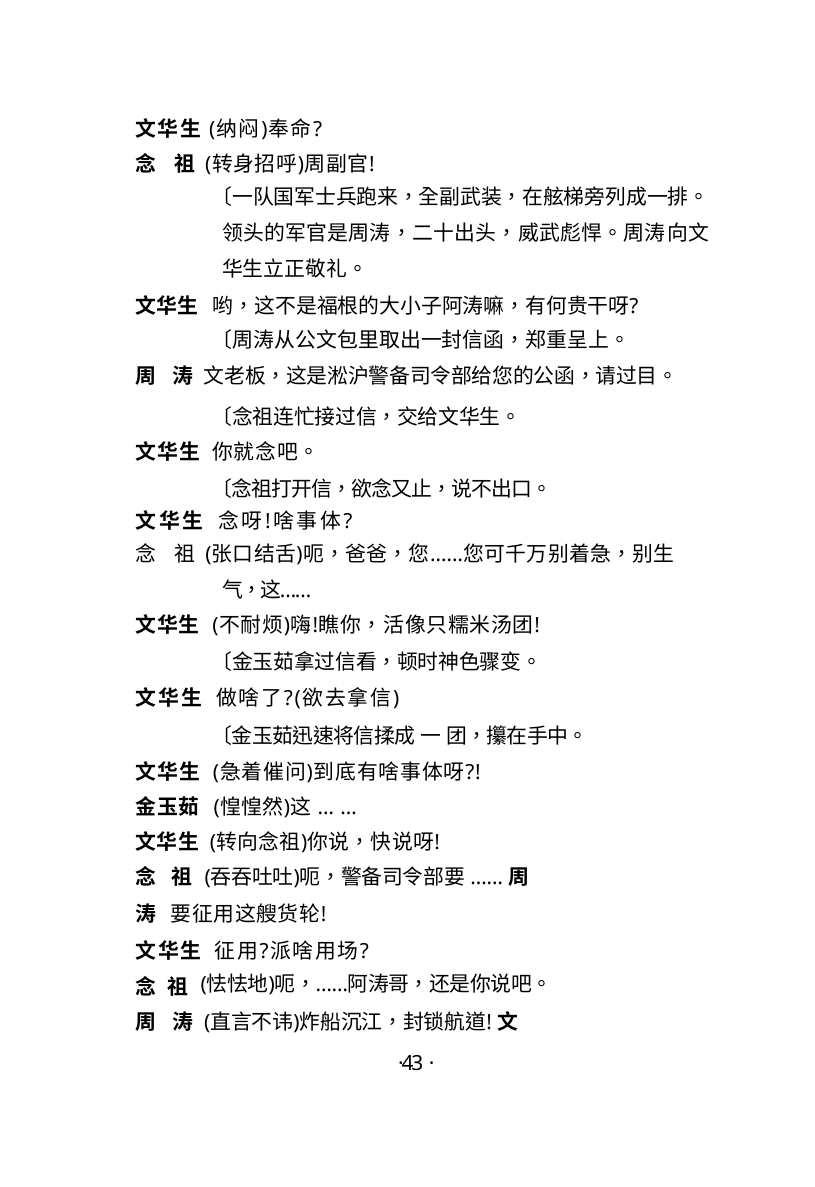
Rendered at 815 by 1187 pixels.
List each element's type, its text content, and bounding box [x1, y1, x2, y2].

text 文华生 征用?派啥用场? [136, 937, 709, 964]
text 〔念祖连忙接过信，交给文华生。 文华生 你就念吧。 [136, 402, 521, 465]
text 念 祖 (怯怯地)呃，……阿涛哥，还是你说吧。 [136, 971, 709, 1000]
text 文华生 哟，这不是福根的大小子阿涛嘛，有何贵干呀? 〔周涛从公文包里取出一封信函，郑重呈上。 [136, 291, 645, 353]
text 文华生 (转向念祖)你说，快说呀! [136, 829, 709, 855]
text 〔念祖打开信，欲念又止，说不出口。 文华生 念呀!啥事体? [136, 474, 552, 535]
text 念 祖 (吞吞吐吐)呃，警备司令部要 …… 周 涛 要征用这艘货轮! [136, 862, 531, 927]
text 文华生 (急着催问)到底有啥事体呀?! 金玉茹 (惶惶然)这 … … [136, 757, 502, 821]
text 文华生 (不耐烦)嗨!瞧你，活像只糯米汤团! [136, 612, 709, 638]
text 〔金玉茹迅速将信揉成 一 团，攥在手中。 [211, 722, 709, 749]
text 〔金玉茹拿过信看，顿时神色骤变。 文华生 做啥了?(欲去拿信) [136, 647, 542, 712]
text 周 涛 文老板，这是淞沪警备司令部给您的公函，请过目。 [136, 363, 709, 388]
text 念 祖 (转身招呼)周副官! [136, 150, 709, 176]
text 念 祖 (张口结舌)呃，爸爸，您……您可千万别着急，别生 气，这…… [135, 539, 701, 604]
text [136, 1007, 525, 1036]
text 文华生 (纳闷)奉命? [136, 115, 709, 142]
text 〔一队国军士兵跑来，全副武装，在舷梯旁列成一排。 领头的军官是周涛，二十出头，威武彪悍。周涛向文 华生立正敬礼。 [211, 182, 709, 283]
